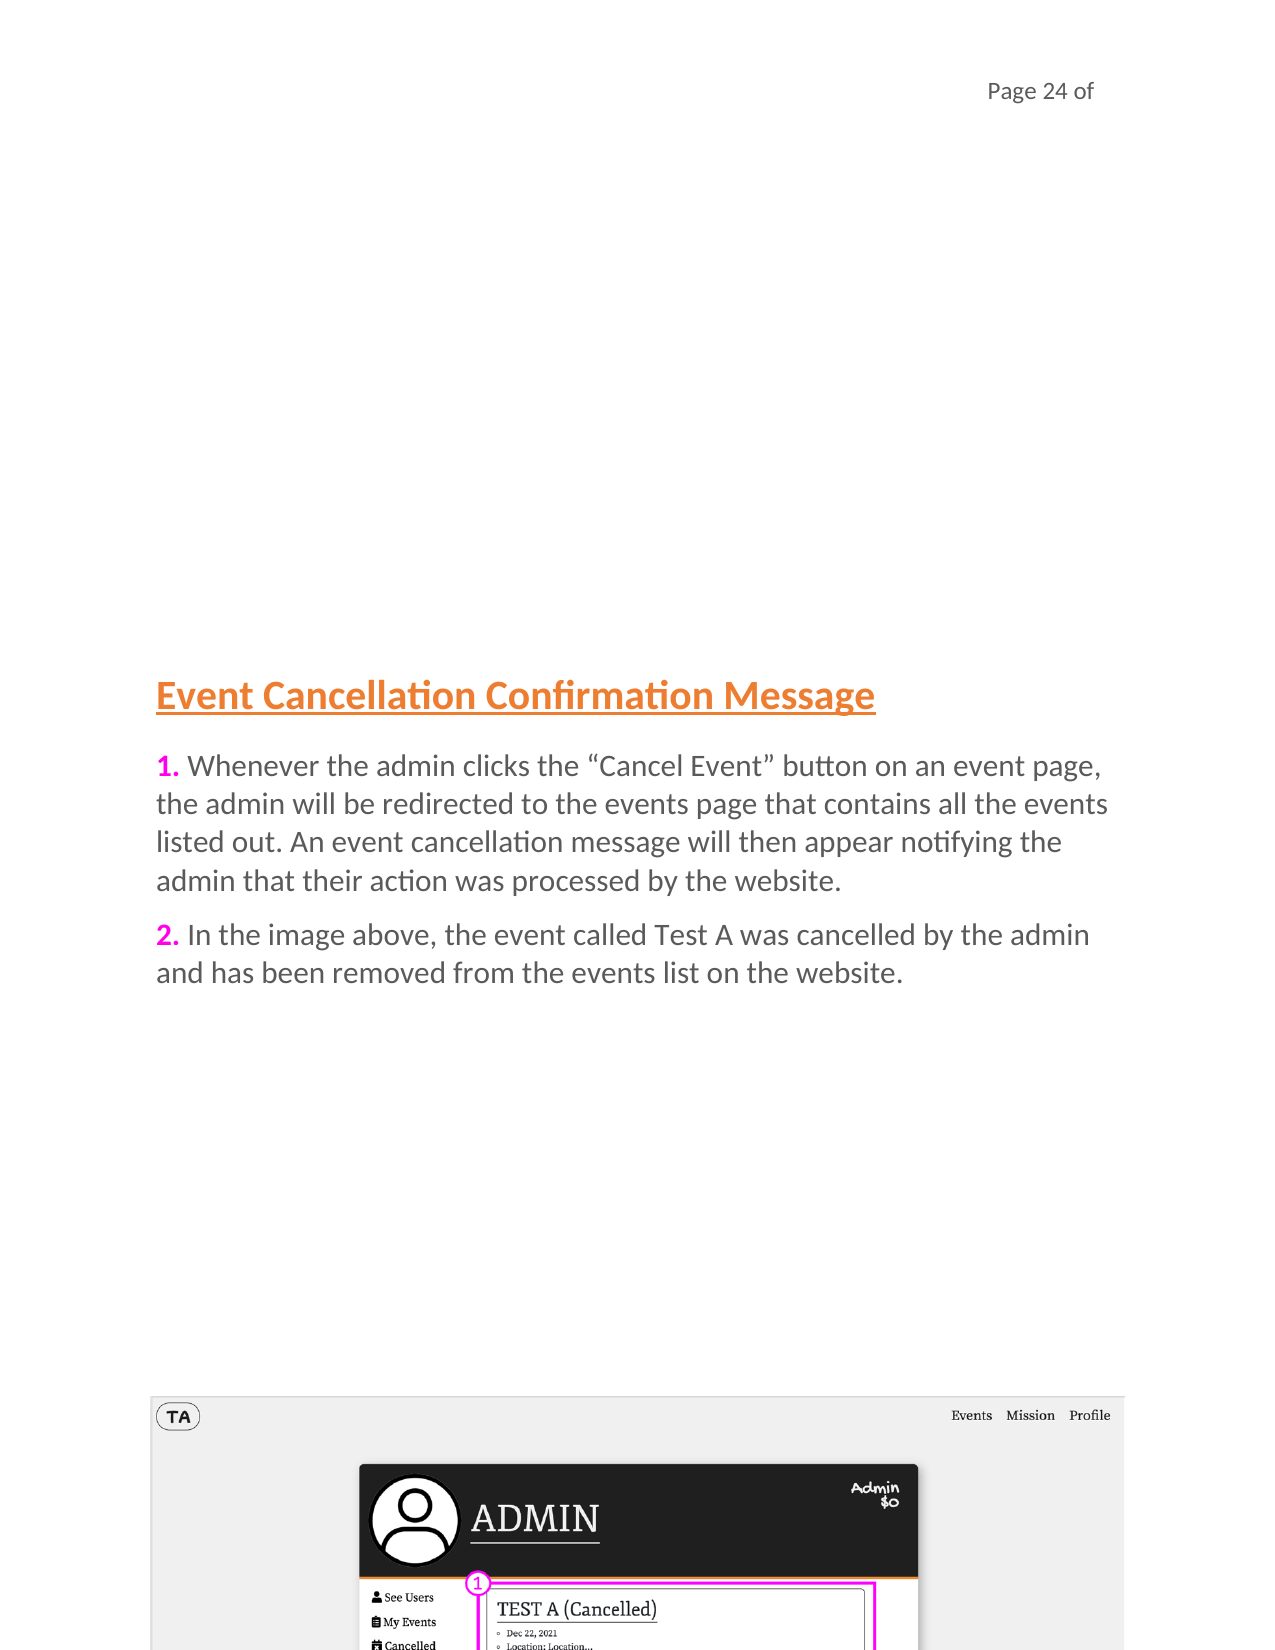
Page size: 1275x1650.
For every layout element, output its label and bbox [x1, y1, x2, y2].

picture [150, 1396, 1125, 1650]
